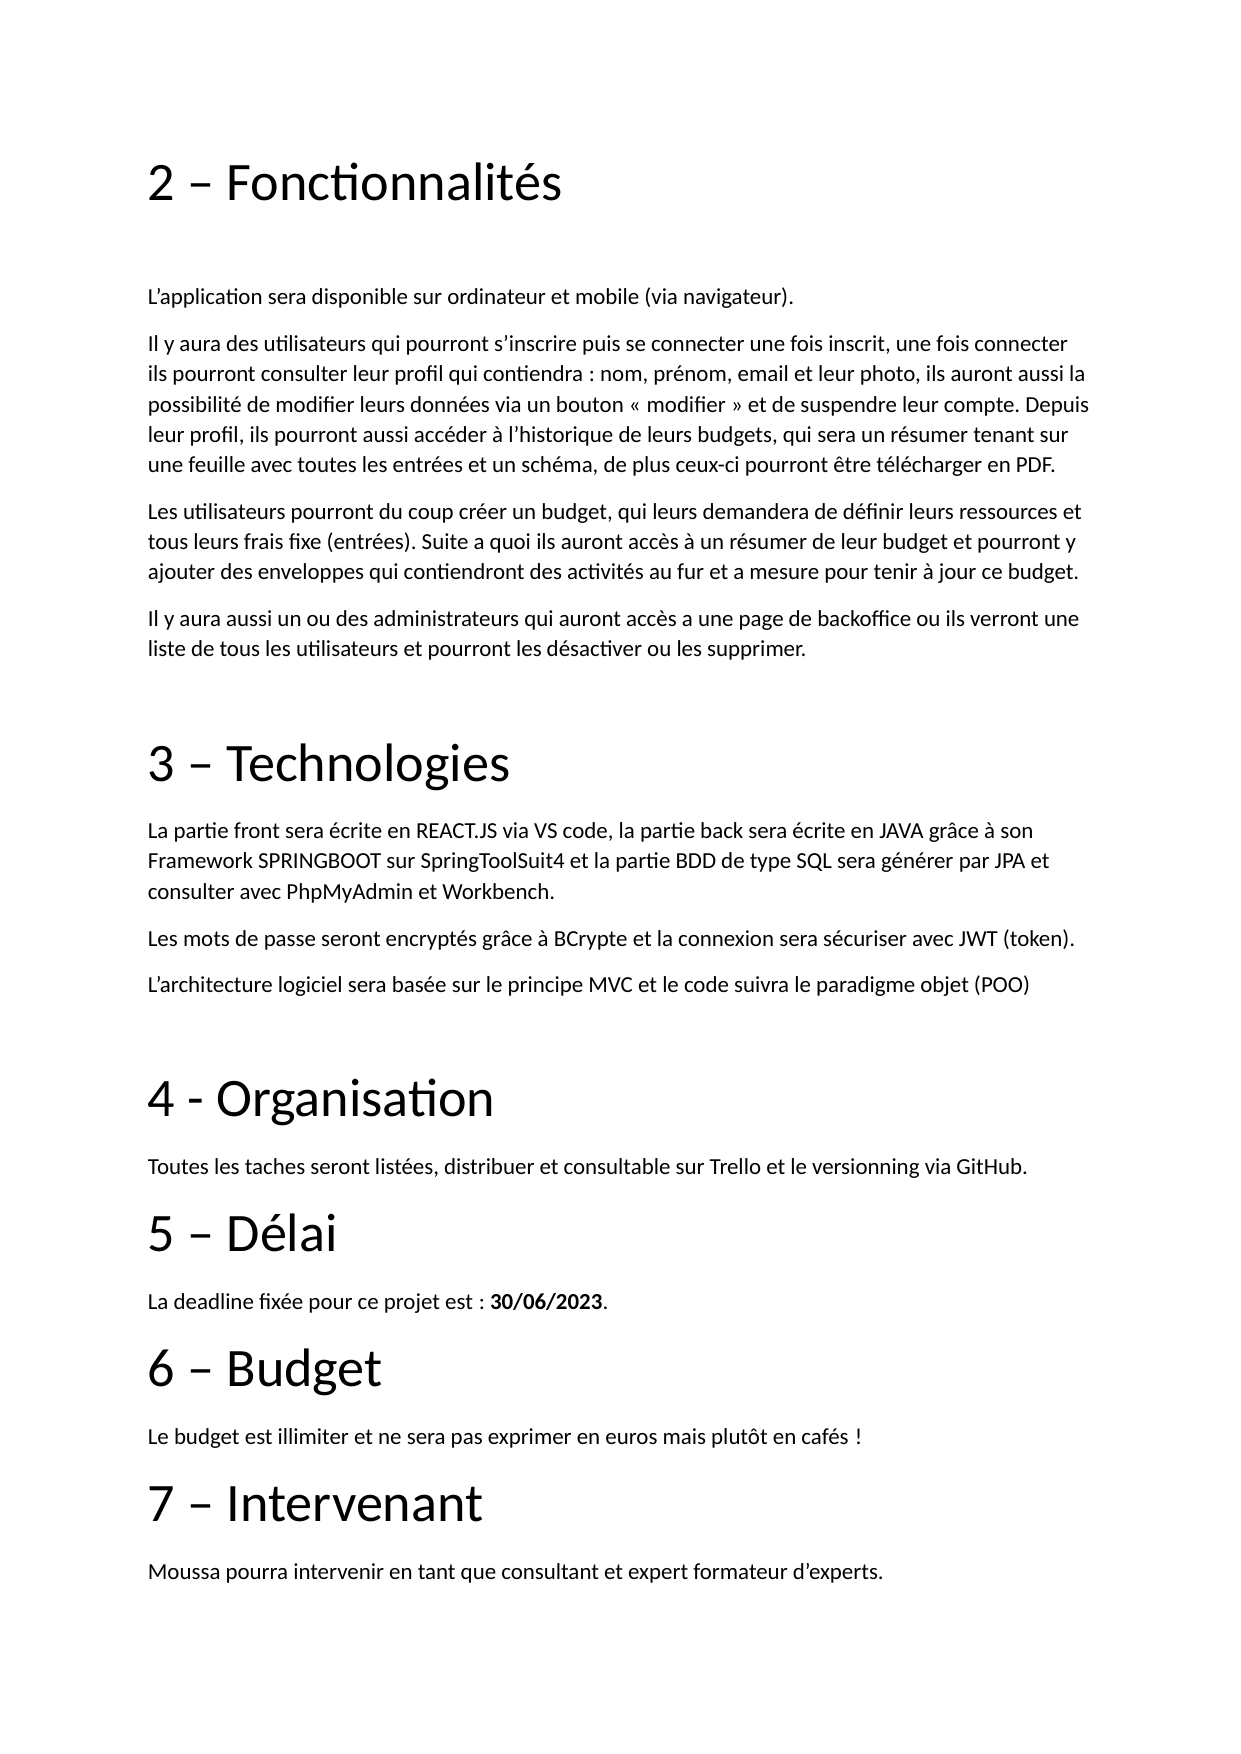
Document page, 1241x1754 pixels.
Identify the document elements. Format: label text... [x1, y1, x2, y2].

text 3 – Technologies [148, 728, 1093, 794]
text La deadline fixée pour ce projet est : 30/06/2023. [148, 1287, 1093, 1315]
text 4 - Organisation [148, 1064, 1093, 1130]
text 6 – Budget [148, 1334, 1093, 1400]
text Toutes les taches seront listées, distribuer et consultable sur Trello et le versionning via GitHub. [148, 1152, 1093, 1180]
text 5 – Délai [148, 1199, 1093, 1265]
text 7 – Intervenant [148, 1469, 1093, 1535]
text L’application sera disponible sur ordinateur et mobile (via navigateur). [148, 282, 1093, 311]
text Les utilisateurs pourront du coup créer un budget, qui leurs demandera de définir leurs ressources et tous leurs frais fixe (entrées). Suite a quoi ils auront accès à un résumer de leur budget et pourront y ajouter des enveloppes qui contiendront des activités au fur et a mesure pour tenir à jour ce budget. [148, 497, 1093, 586]
text Moussa pourra intervenir en tant que consultant et expert formateur d’experts. [148, 1557, 1093, 1585]
text Il y aura aussi un ou des administrateurs qui auront accès a une page de backoffice ou ils verront une liste de tous les utilisateurs et pourront les désactiver ou les supprimer. [148, 604, 1093, 663]
text Les mots de passe seront encryptés grâce à BCrypte et la connexion sera sécuriser avec JWT (token). [148, 924, 1093, 952]
text La partie front sera écrite en REACT.JS via VS code, la partie back sera écrite en JAVA grâce à son Framework SPRINGBOOT sur SpringToolSuit4 et la partie BDD de type SQL sera générer par JPA et consulter avec PhpMyAdmin et Workbench. [148, 816, 1093, 905]
text L’architecture logiciel sera basée sur le principe MVC et le code suivra le paradigme objet (POO) [148, 971, 1093, 998]
text 2 – Fonctionnalités [148, 148, 1093, 214]
text Le budget est illimiter et ne sera pas exprimer en euros mais plutôt en cafés ! [148, 1422, 1093, 1450]
text Il y aura des utilisateurs qui pourront s’inscrire puis se connecter une fois inscrit, une fois connecter ils pourront consulter leur profil qui contiendra : nom, prénom, email et leur photo, ils auront aussi la possibilité de modifier leurs données via un bouton « modifier » et de suspendre leur compte. Depuis leur profil, ils pourront aussi accéder à l’historique de leurs budgets, qui sera un résumer tenant sur une feuille avec toutes les entrées et un schéma, de plus ceux-ci pourront être télécharger en PDF. [148, 329, 1093, 478]
